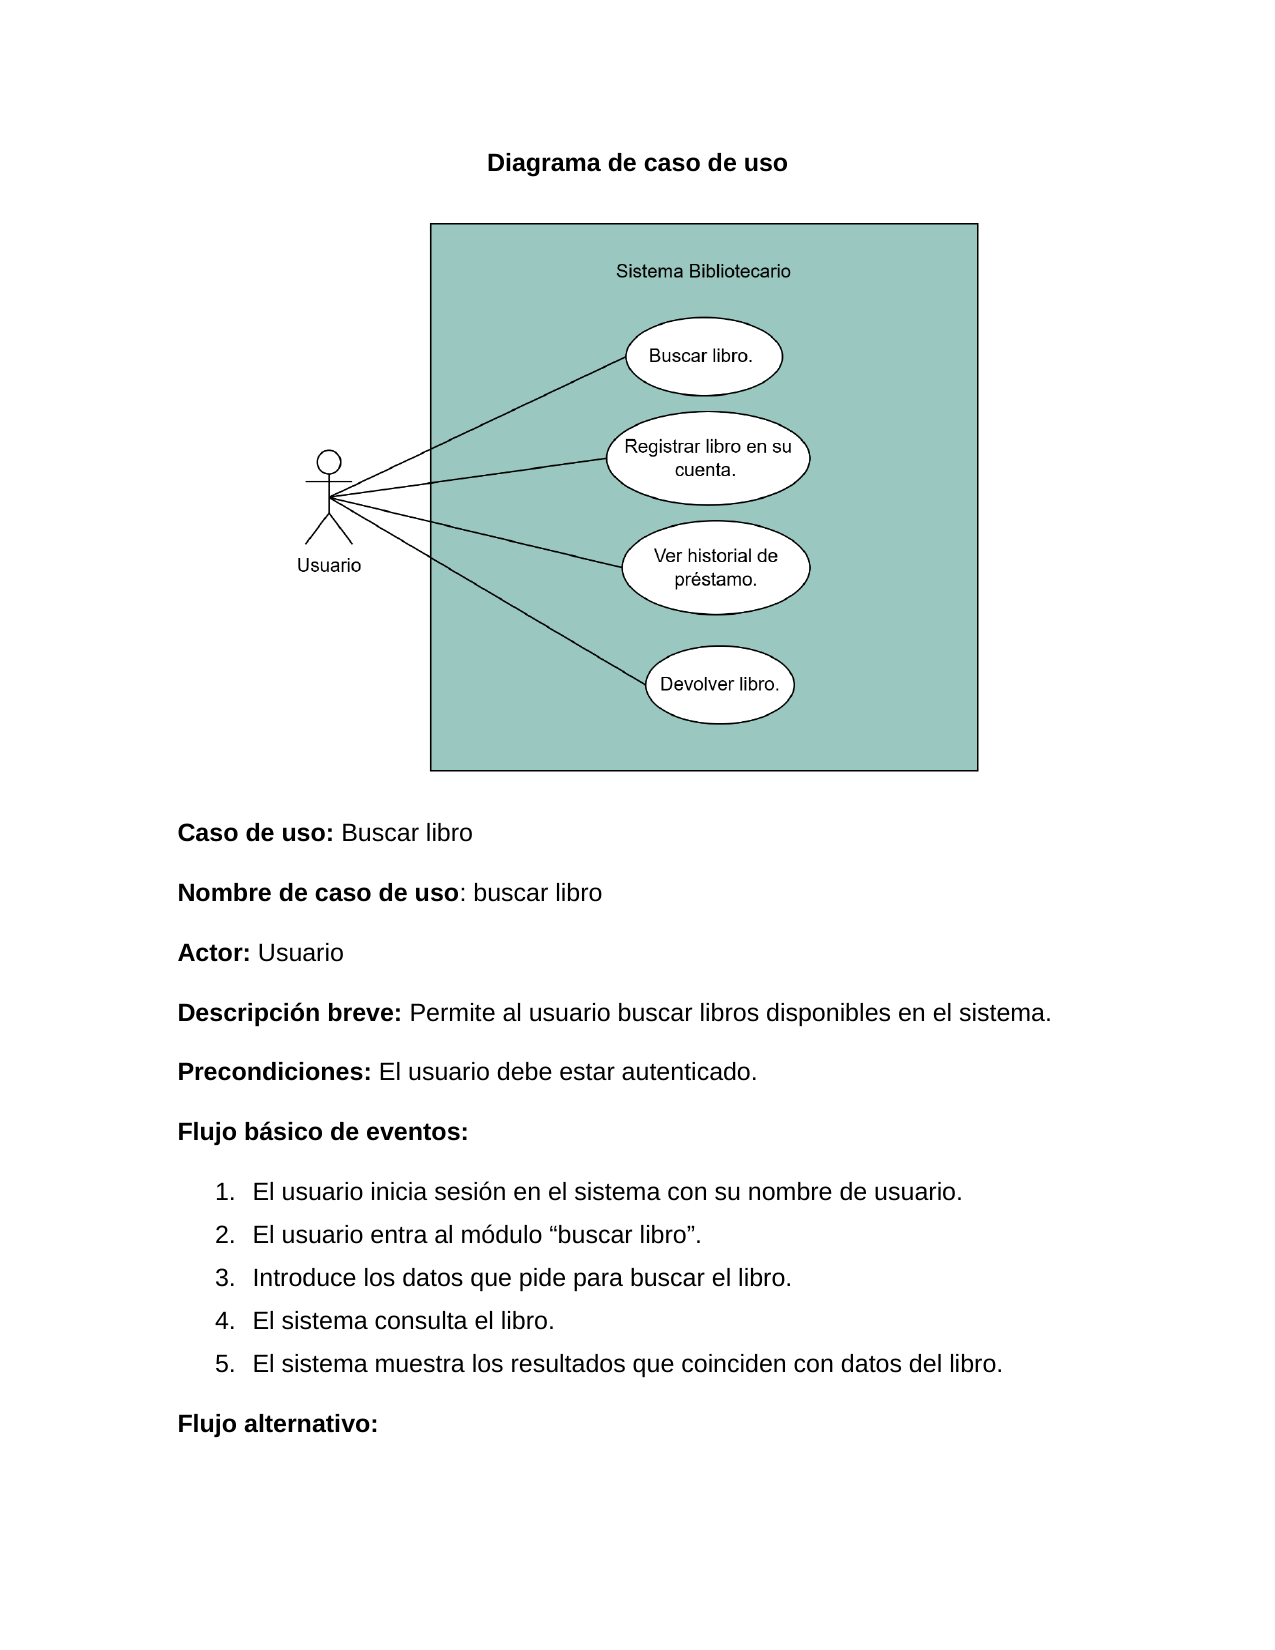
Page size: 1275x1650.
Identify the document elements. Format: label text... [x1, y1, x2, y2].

list El sistema muestra los resultados que coinciden con datos del libro. [215, 1349, 1098, 1378]
text Precondiciones: El usuario debe estar autenticado. [177, 1057, 1098, 1086]
list El usuario inicia sesión en el sistema con su nombre de usuario. [215, 1177, 1098, 1206]
text Flujo básico de eventos: [177, 1117, 1098, 1146]
text Nombre de caso de uso: buscar libro [177, 878, 1098, 907]
text Flujo alternativo: [177, 1409, 1098, 1438]
list Introduce los datos que pide para buscar el libro. [215, 1263, 1098, 1292]
list El sistema consulta el libro. [215, 1306, 1098, 1335]
text Caso de uso: Buscar libro [177, 818, 1098, 847]
text Diagrama de caso de uso [177, 148, 1098, 176]
text Descripción breve: Permite al usuario buscar libros disponibles en el sistema. [177, 997, 1098, 1026]
text Actor: Usuario [177, 938, 1098, 966]
list El usuario entra al módulo “buscar libro”. [215, 1220, 1098, 1249]
picture [281, 207, 994, 787]
